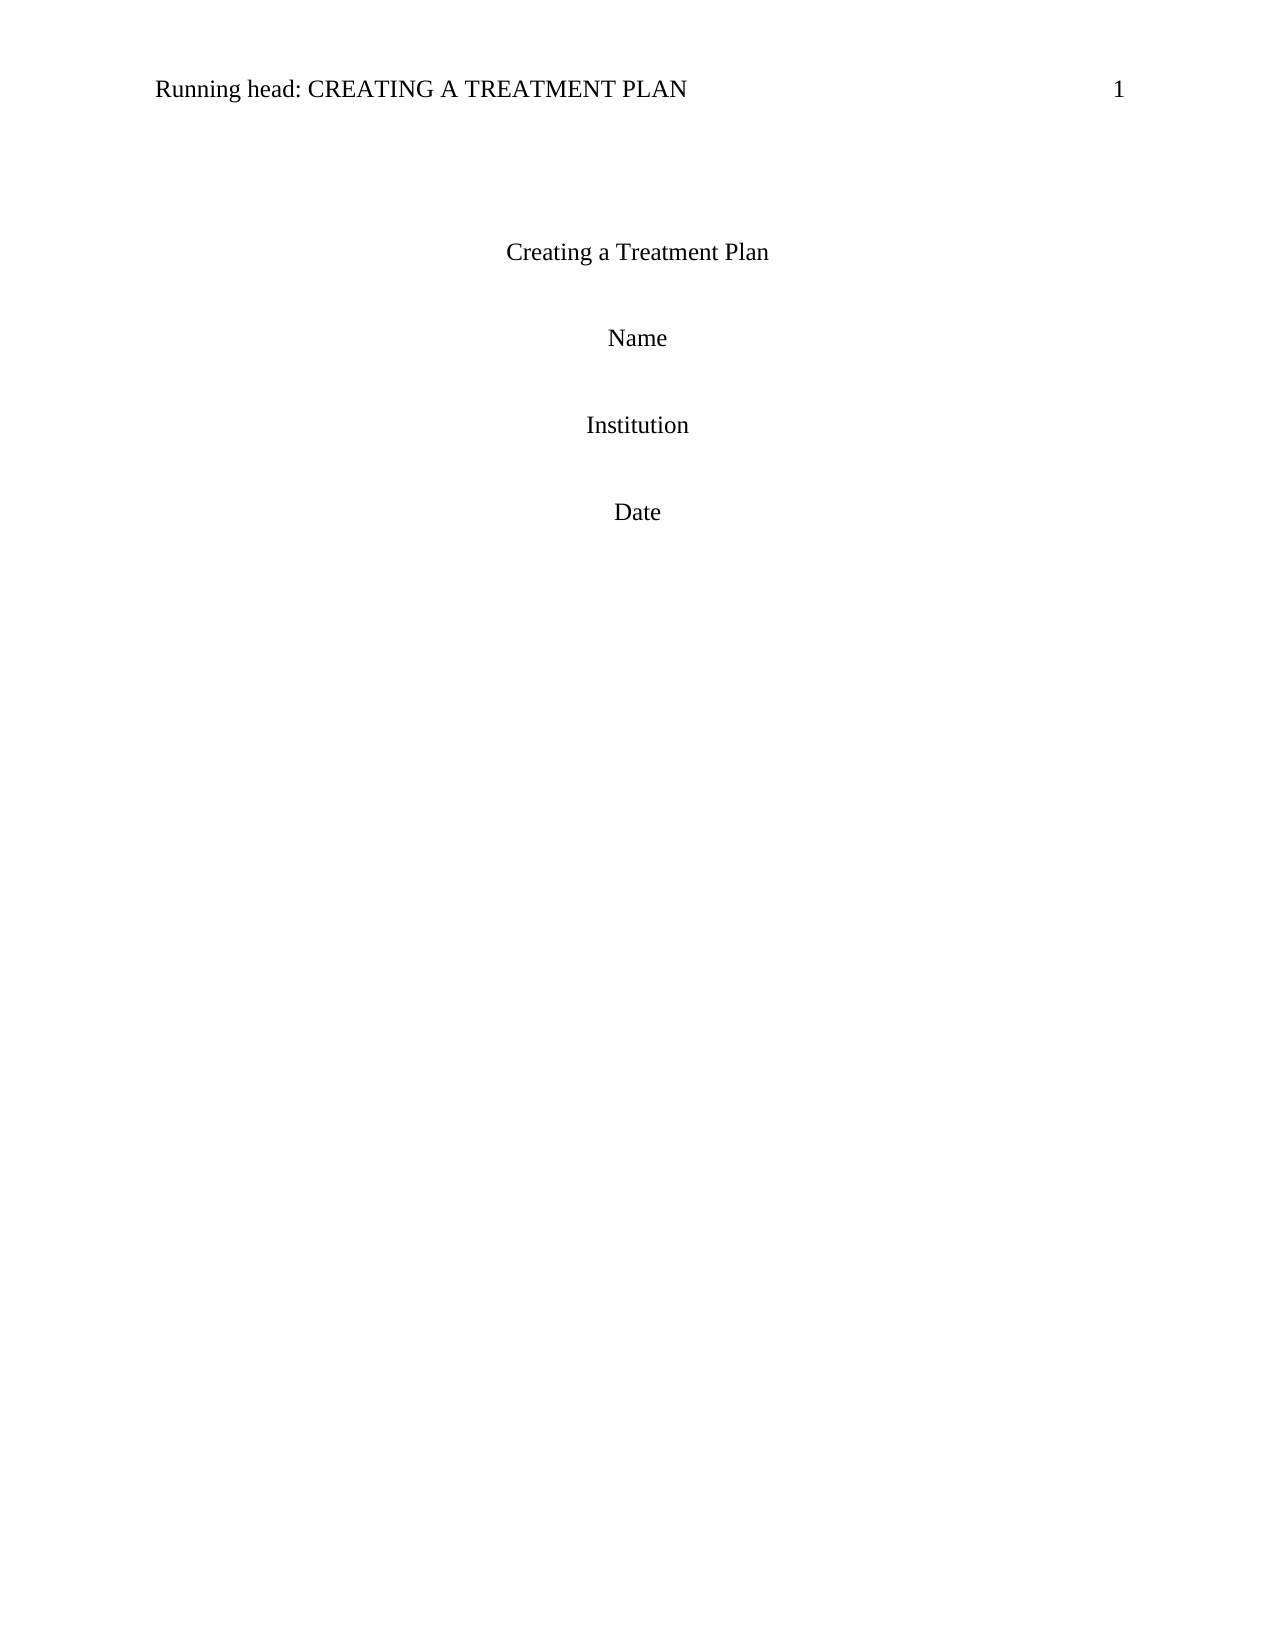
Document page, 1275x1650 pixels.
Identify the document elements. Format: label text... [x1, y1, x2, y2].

text Name [150, 323, 1125, 352]
text Date [150, 497, 1125, 525]
text Institution [150, 410, 1125, 439]
text Creating a Treatment Plan [150, 237, 1125, 265]
